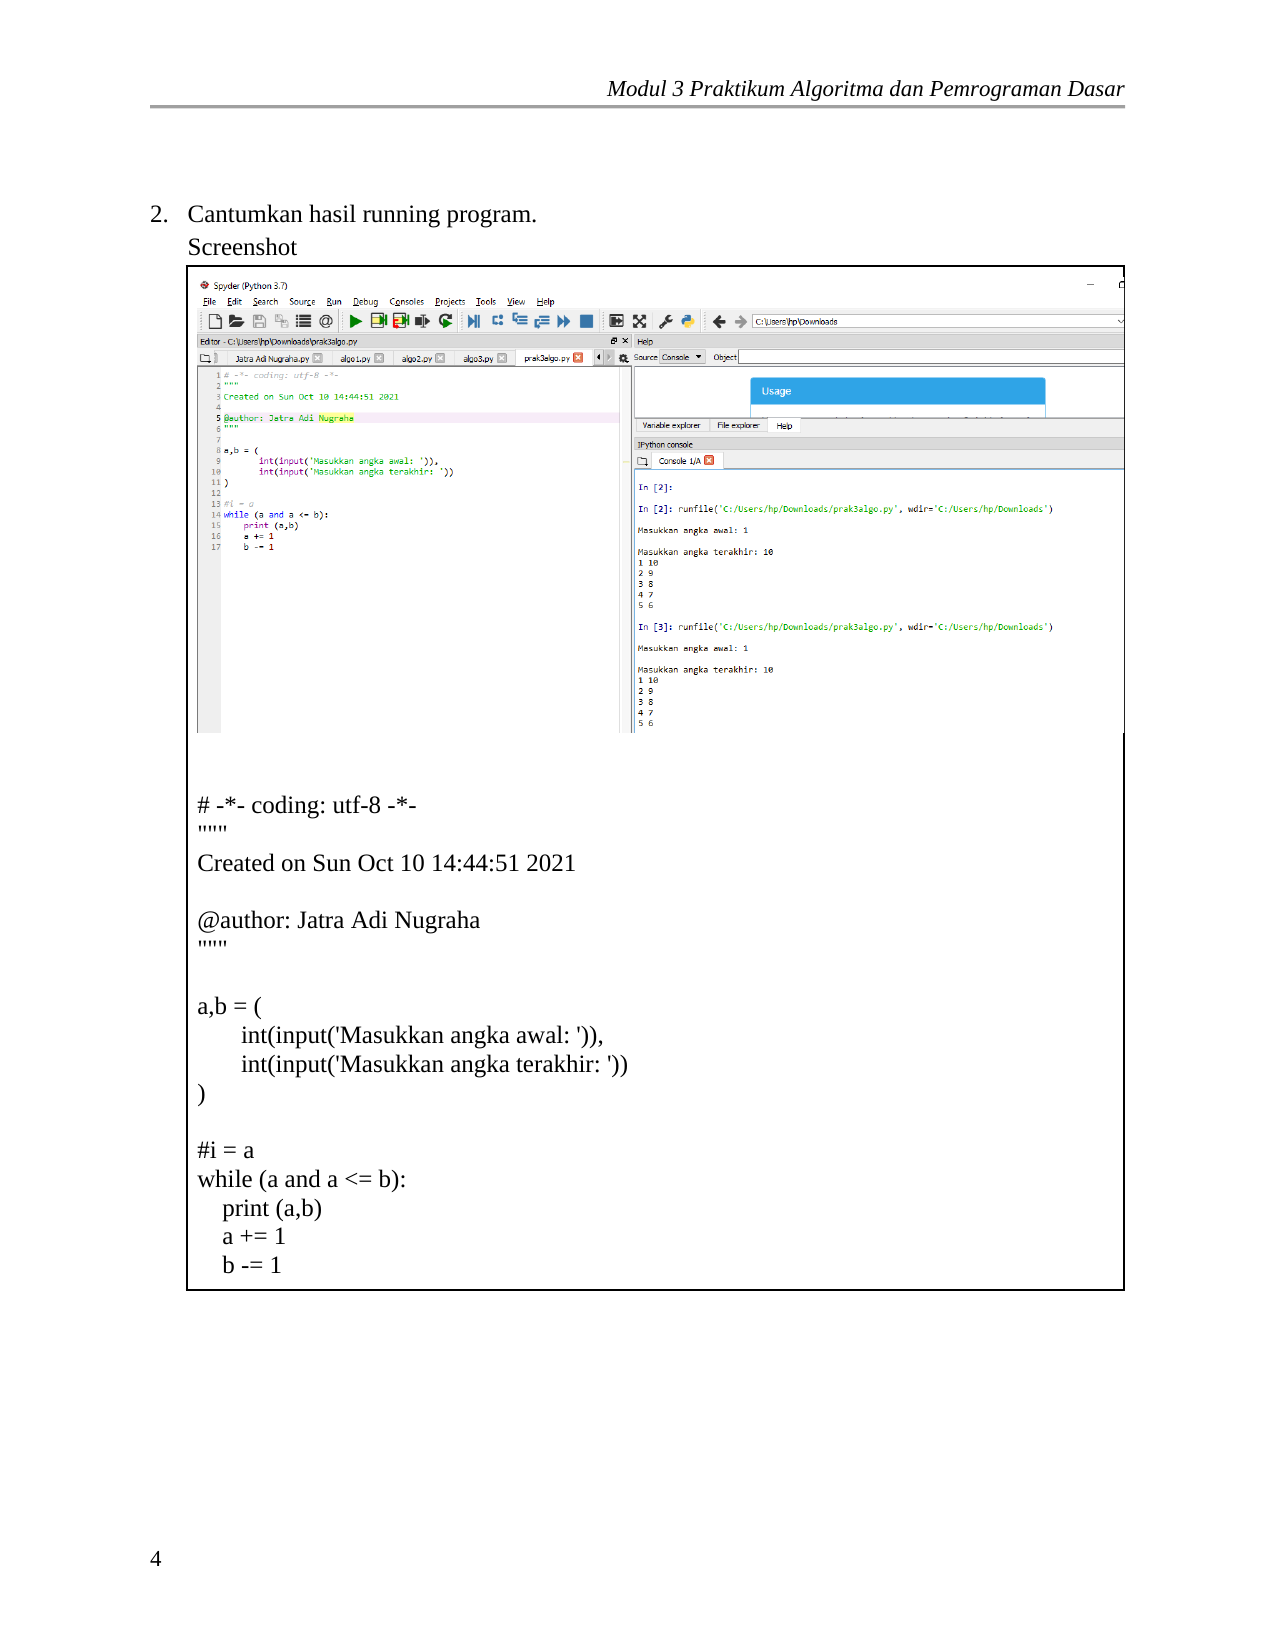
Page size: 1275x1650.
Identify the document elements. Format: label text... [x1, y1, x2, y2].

text Screenshot [187, 232, 1125, 260]
picture [197, 277, 1125, 733]
list Cantumkan hasil running program. [150, 199, 1125, 227]
table_header # -*- coding: utf-8 -*- """ Created on Sun Oct 10 14:44:51 2021 @author: Jatra Adi Nugraha """ a,b = ( int(input('Masukkan angka awal: ')), int(input('Masukkan angka terakhir: ')) ) #i = a while (a and a <= b): print (a,b) a += 1 b -= 1 [188, 267, 1123, 1289]
